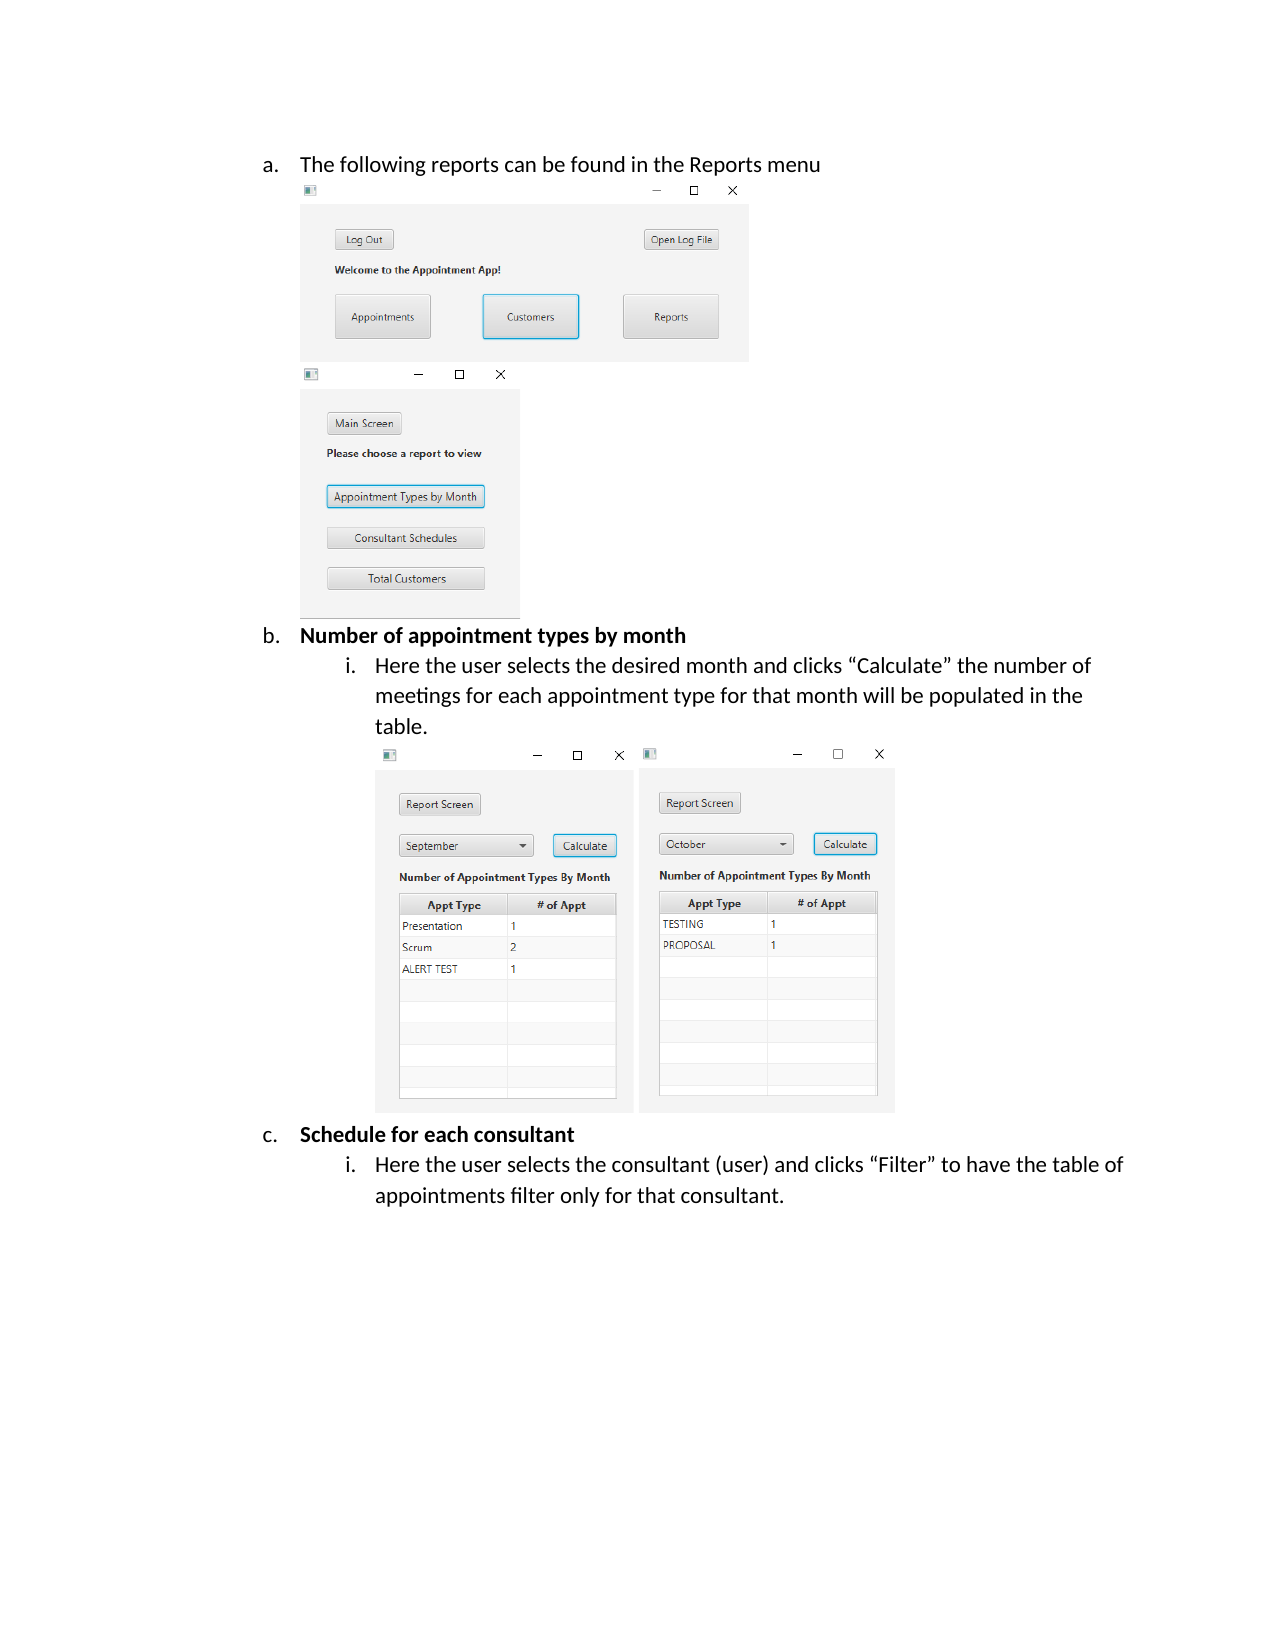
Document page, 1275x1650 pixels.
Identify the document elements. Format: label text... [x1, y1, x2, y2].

picture [375, 744, 634, 1113]
picture [300, 180, 749, 362]
picture [300, 363, 521, 619]
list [356, 1151, 1125, 1209]
list Schedule for each consultant [262, 1120, 1125, 1148]
list Number of appointment types by month [262, 621, 1125, 649]
picture [638, 742, 895, 1113]
